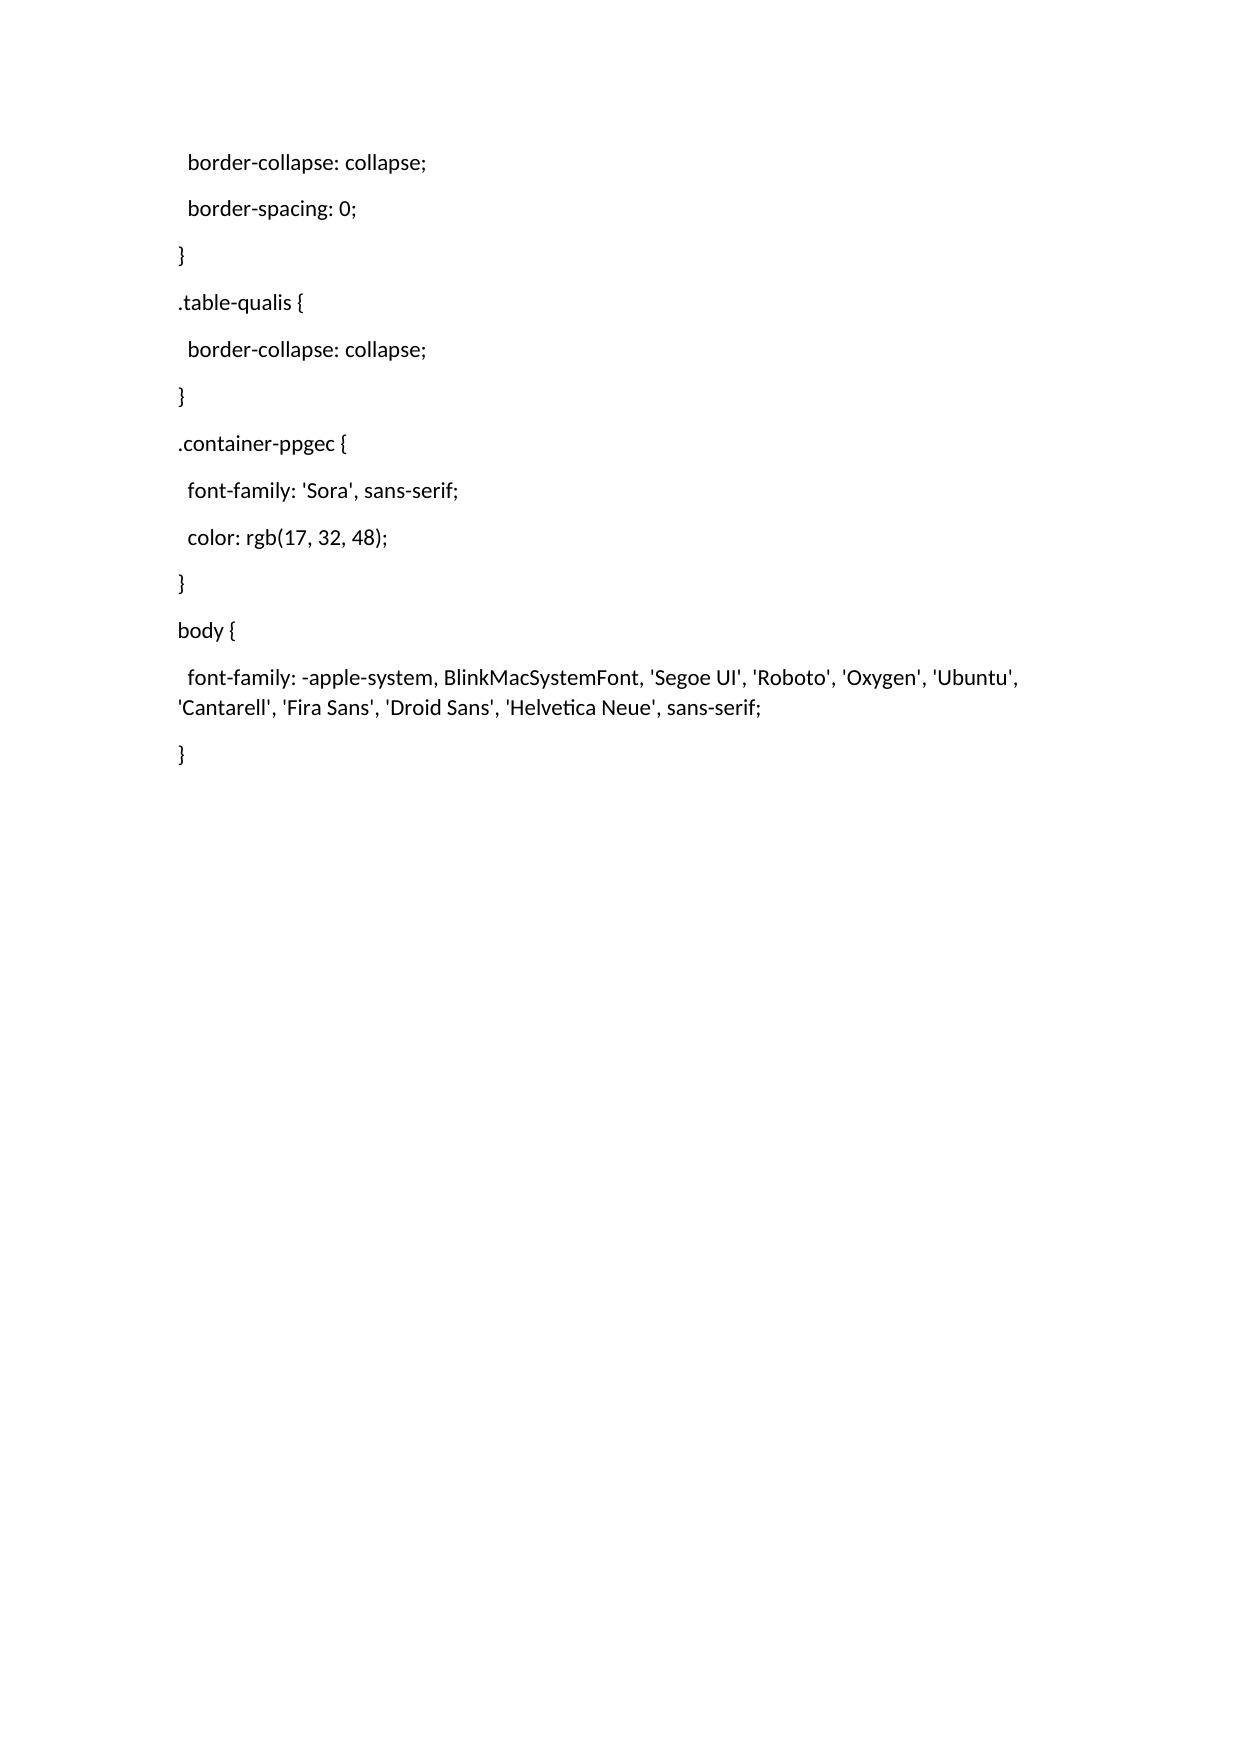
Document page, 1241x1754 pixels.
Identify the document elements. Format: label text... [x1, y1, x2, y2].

text border-collapse: collapse; [177, 335, 1063, 363]
text } [177, 569, 1063, 597]
text color: rgb(17, 32, 48); [177, 523, 1063, 551]
text } [177, 740, 1063, 768]
text font-family: 'Sora', sans-serif; [177, 476, 1063, 504]
text .table-qualis { [177, 288, 1063, 316]
text font-family: -apple-system, BlinkMacSystemFont, 'Segoe UI', 'Roboto', 'Oxygen', 'Ubuntu', 'Cantarell', 'Fira Sans', 'Droid Sans', 'Helvetica Neue', sans-serif; [177, 663, 1063, 721]
text body { [177, 616, 1063, 644]
text } [177, 241, 1063, 269]
text .container-ppgec { [177, 429, 1063, 457]
text border-spacing: 0; [177, 194, 1063, 222]
text border-collapse: collapse; [177, 148, 1063, 176]
text } [177, 382, 1063, 410]
